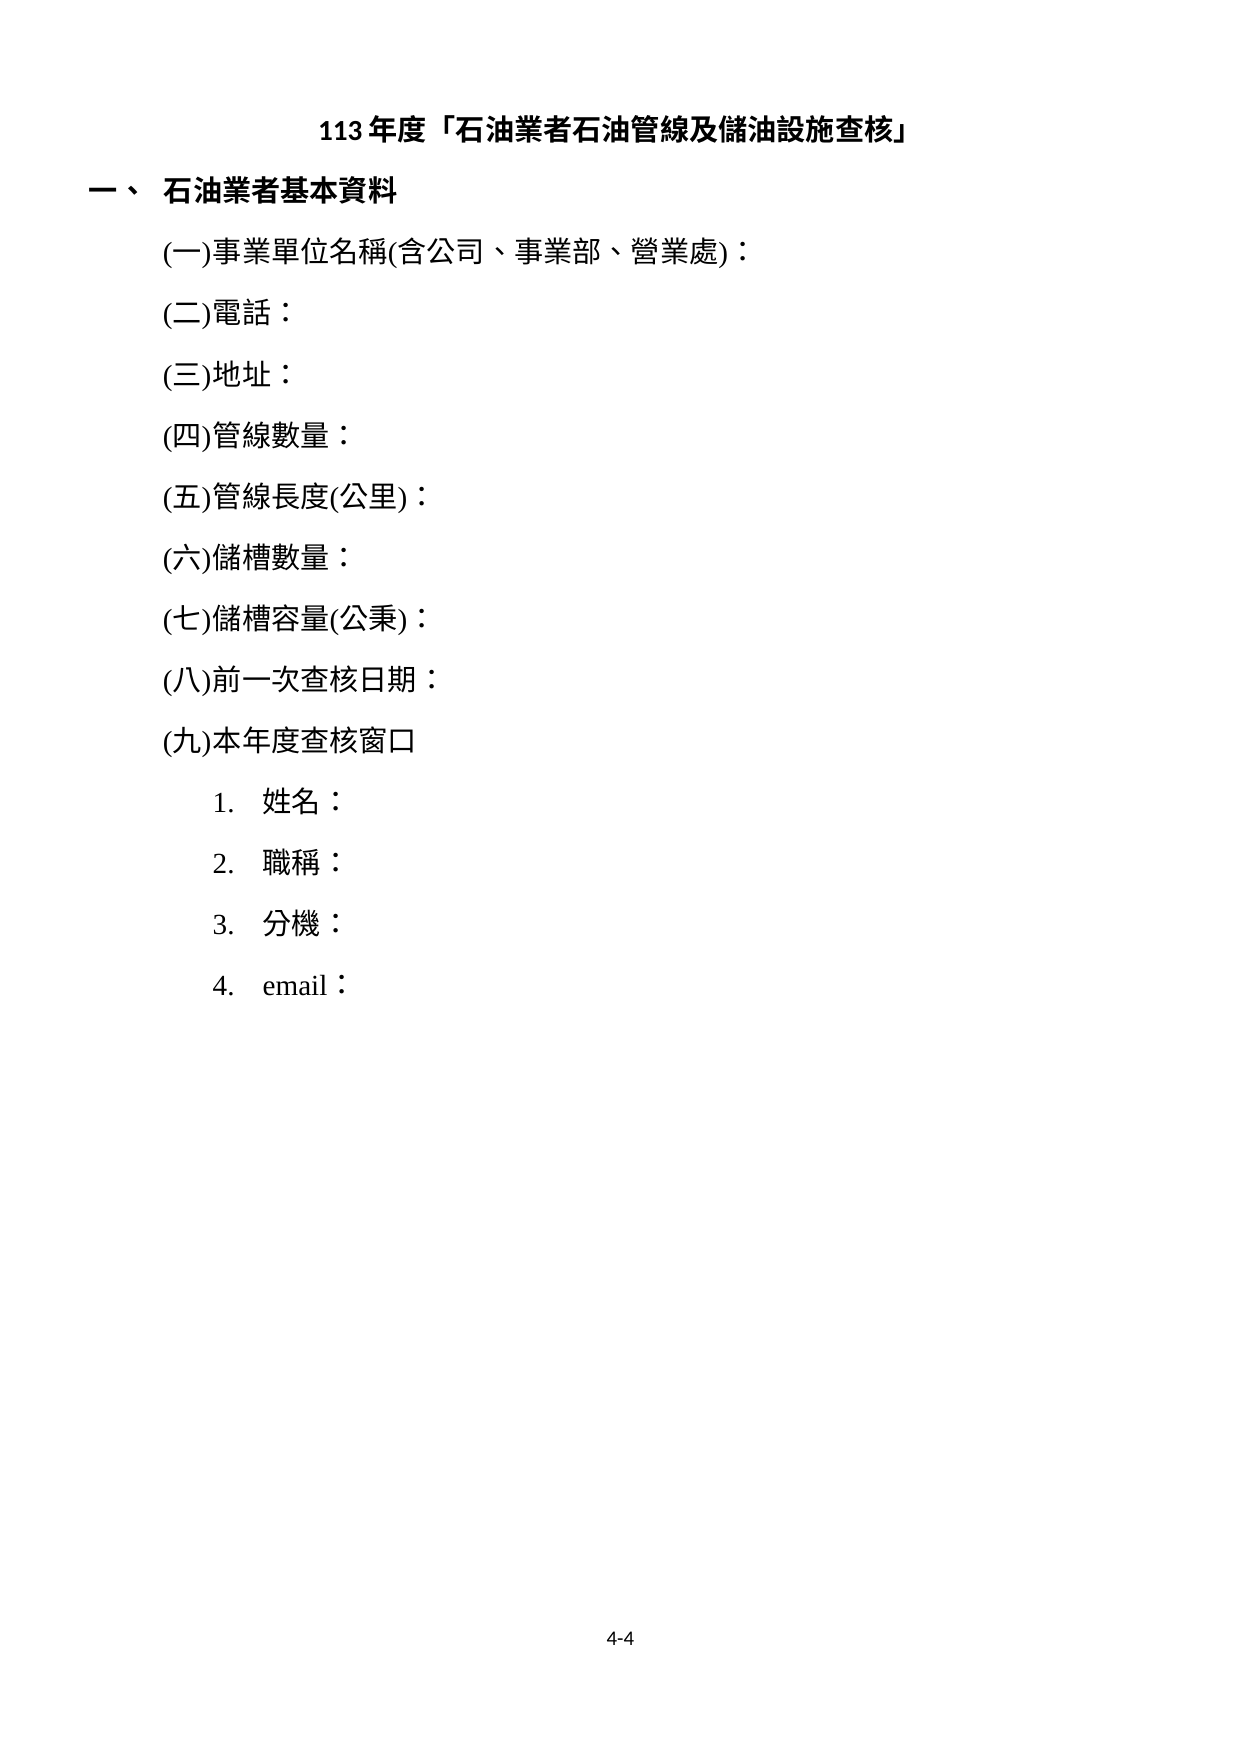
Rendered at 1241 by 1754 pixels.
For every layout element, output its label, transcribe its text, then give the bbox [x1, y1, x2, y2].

list email： [212, 961, 1152, 1004]
list 前一次查核日期： [163, 656, 1152, 698]
list 事業單位名稱(含公司、事業部、營業處)： [163, 229, 1152, 271]
list 管線數量： [163, 412, 1152, 454]
list 儲槽數量： [163, 534, 1152, 576]
list 分機： [212, 900, 1152, 943]
list 儲槽容量(公秉)： [163, 595, 1152, 637]
list 管線長度(公里)： [163, 473, 1152, 515]
list 電話： [163, 290, 1152, 332]
text 113年度「石油業者石油管線及儲油設施查核」 [89, 107, 1152, 149]
list 姓名： [212, 778, 1152, 821]
list 地址： [163, 351, 1152, 393]
list 石油業者基本資料 [89, 168, 1152, 210]
list 本年度查核窗口 [163, 717, 1152, 759]
list 職稱： [212, 839, 1152, 882]
